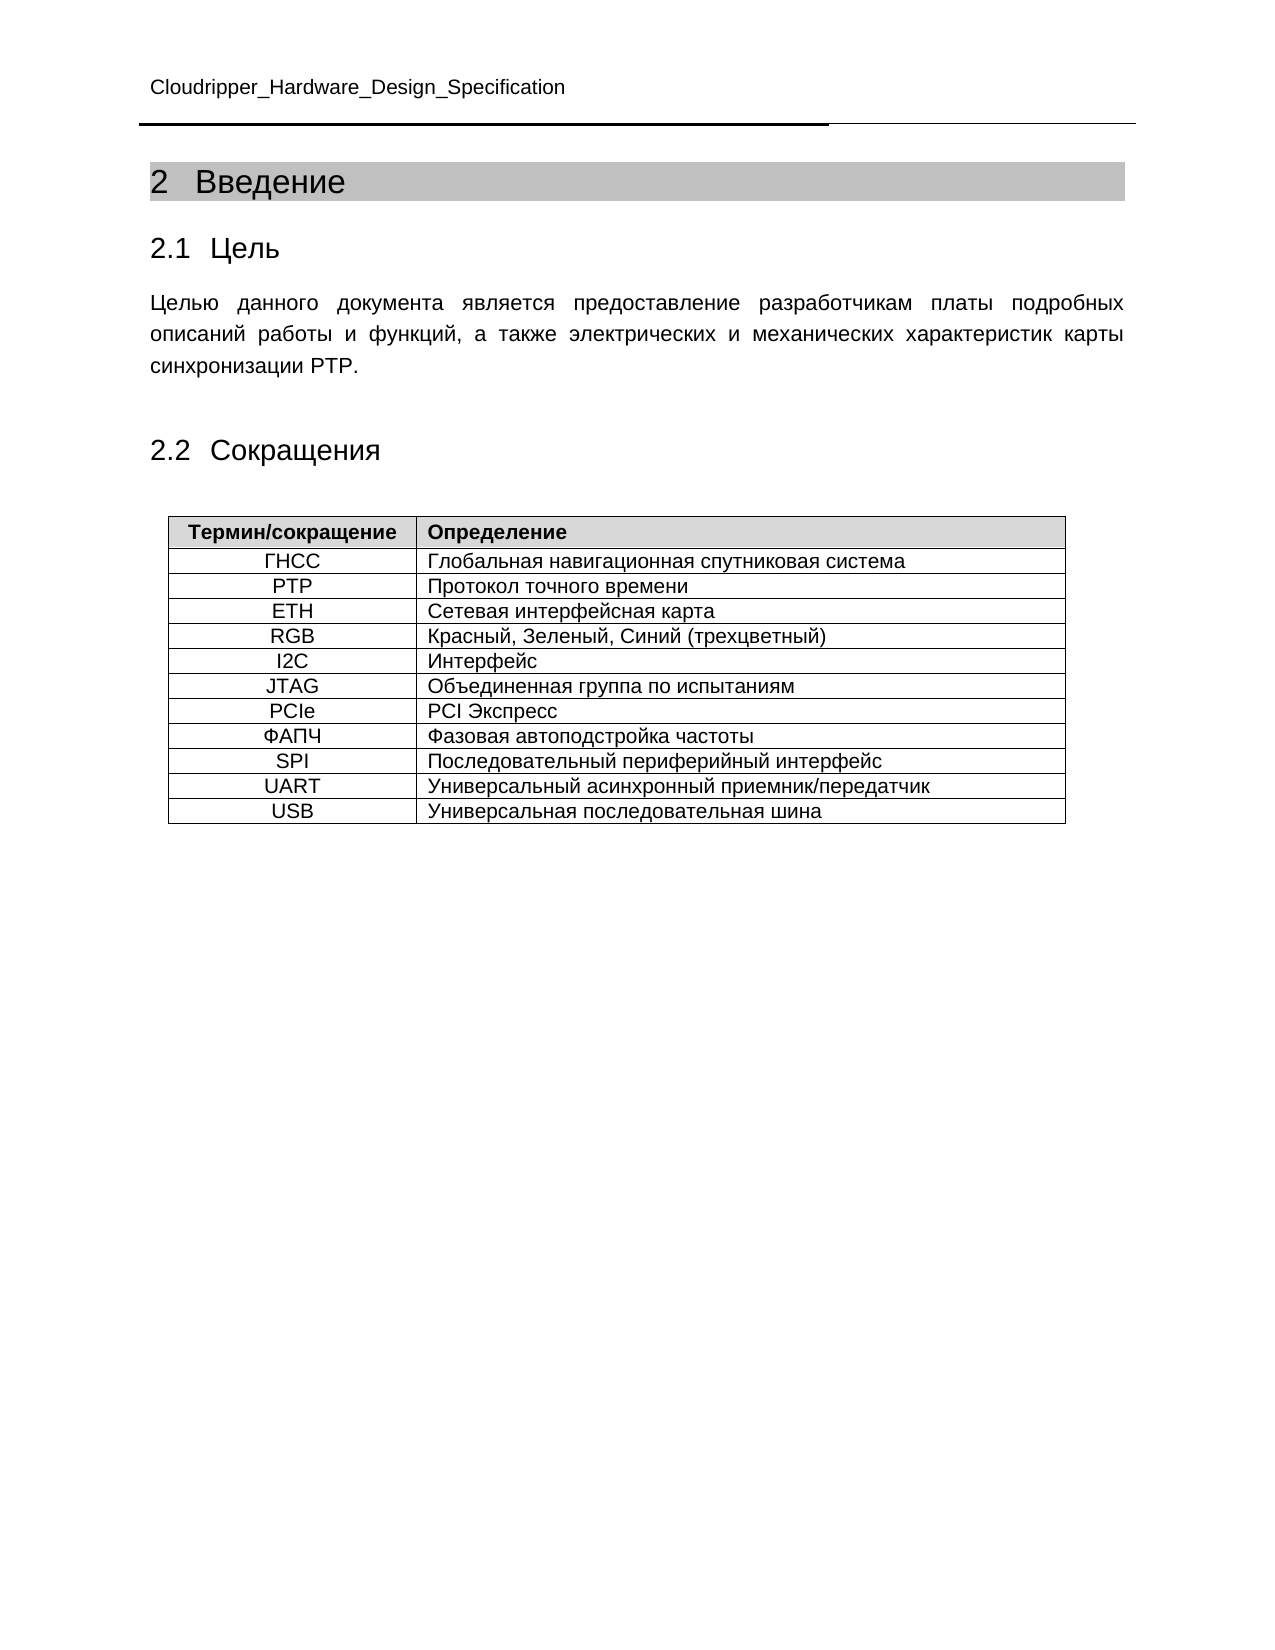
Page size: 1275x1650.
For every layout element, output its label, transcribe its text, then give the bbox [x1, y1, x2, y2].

table_cell UART [169, 774, 416, 797]
table_header Термин/сокращение [169, 517, 416, 547]
table_cell Фазовая автоподстройка частоты [417, 724, 1065, 747]
text Целью данного документа является предоставление разработчикам платы подробных описаний работы и функций, а также электрических и механических характеристик карты синхронизации PTP. [150, 290, 1125, 378]
table_cell Последовательный периферийный интерфейс [417, 749, 1065, 772]
table_cell Красный, Зеленый, Синий (трехцветный) [417, 624, 1065, 647]
table_cell I2C [169, 649, 416, 672]
table_cell Сетевая интерфейсная карта [417, 599, 1065, 622]
table_cell PCIe [169, 699, 416, 722]
table_cell PCI Экспресс [417, 699, 1065, 722]
table_cell SPI [169, 749, 416, 772]
table_cell Объединенная группа по испытаниям [417, 674, 1065, 697]
subtitle Цель [150, 231, 1125, 265]
table_cell Универсальный асинхронный приемник/передатчик [417, 774, 1065, 797]
table_cell JTAG [169, 674, 416, 697]
table_cell Протокол точного времени [417, 574, 1065, 597]
table_cell PTP [169, 574, 416, 597]
table_cell USB [169, 799, 416, 822]
table_cell RGB [169, 624, 416, 647]
table_header Определение [417, 517, 1065, 547]
table_cell ГНСС [169, 549, 416, 572]
subtitle Сокращения [150, 433, 1125, 467]
table_cell ФАПЧ [169, 724, 416, 747]
subtitle Введение [150, 162, 1125, 201]
table_cell Универсальная последовательная шина [417, 799, 1065, 822]
table_cell Глобальная навигационная спутниковая система [417, 549, 1065, 572]
table_cell ETH [169, 599, 416, 622]
table_cell Интерфейс [417, 649, 1065, 672]
